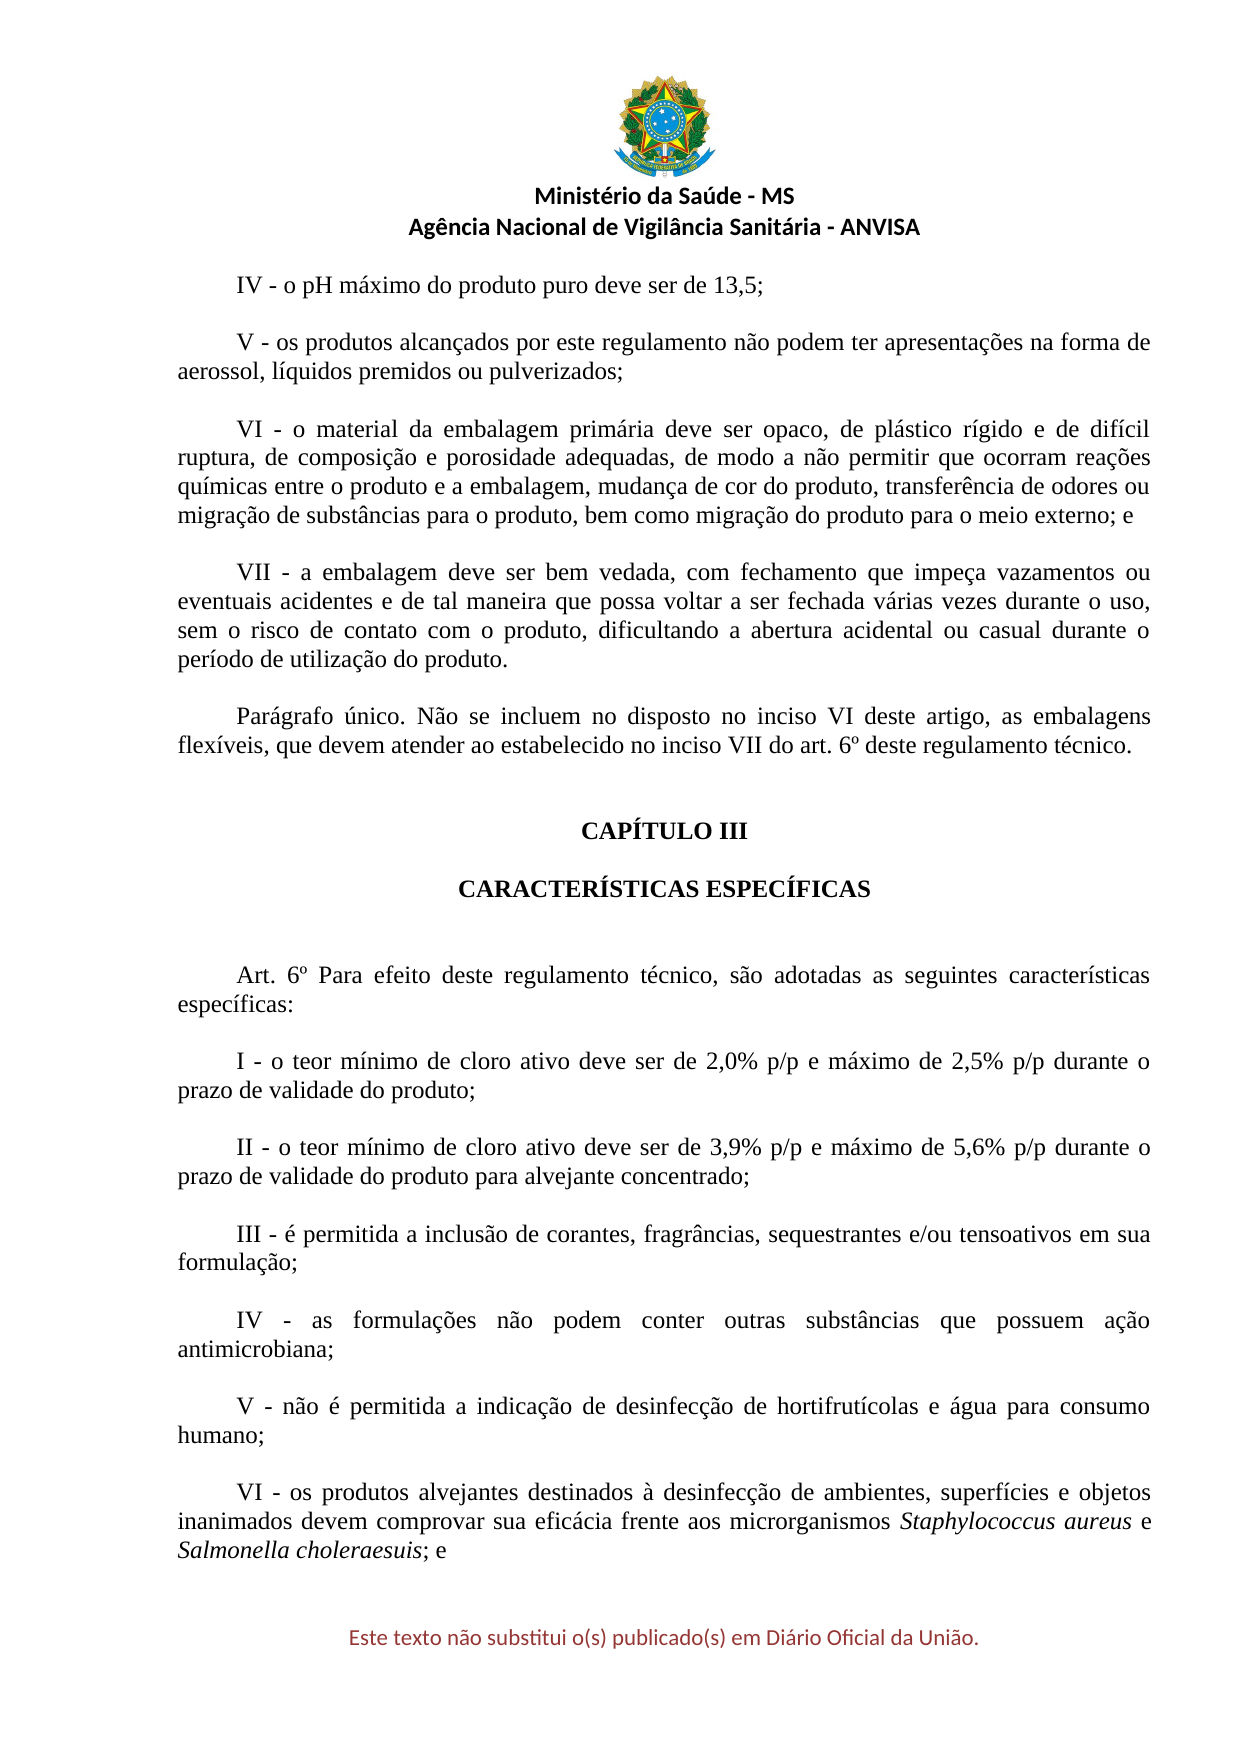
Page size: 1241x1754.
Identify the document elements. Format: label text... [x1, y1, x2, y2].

text V - não é permitida a indicação de desinfecção de hortifrutícolas e água para consumo humano; [177, 1391, 1152, 1449]
text Parágrafo único. Não se incluem no disposto no inciso VI deste artigo, as embalagens flexíveis, que devem atender ao estabelecido no inciso VII do art. 6º deste regulamento técnico. [177, 701, 1152, 759]
text I - o teor mínimo de cloro ativo deve ser de 2,0% p/p e máximo de 2,5% p/p durante o prazo de validade do produto; [177, 1046, 1152, 1104]
text VI - o material da embalagem primária deve ser opaco, de plástico rígido e de difícil ruptura, de composição e porosidade adequadas, de modo a não permitir que ocorram reações químicas entre o produto e a embalagem, mudança de cor do produto, transferência de odores ou migração de substâncias para o produto, bem como migração do produto para o meio externo; e [177, 414, 1152, 529]
text CAPÍTULO III [177, 816, 1152, 845]
text V - os produtos alcançados por este regulamento não podem ter apresentações na forma de aerossol, líquidos premidos ou pulverizados; [177, 327, 1152, 385]
text III - é permitida a inclusão de corantes, fragrâncias, sequestrantes e/ou tensoativos em sua formulação; [177, 1219, 1152, 1276]
text VII - a embalagem deve ser bem vedada, com fechamento que impeça vazamentos ou eventuais acidentes e de tal maneira que possa voltar a ser fechada várias vezes durante o uso, sem o risco de contato com o produto, dificultando a abertura acidental ou casual durante o período de utilização do produto. [177, 557, 1152, 672]
text CARACTERÍSTICAS ESPECÍFICAS [177, 874, 1152, 902]
text IV - as formulações não podem conter outras substâncias que possuem ação antimicrobiana; [177, 1305, 1152, 1362]
text Art. 6º Para efeito deste regulamento técnico, são adotadas as seguintes características específicas: [177, 960, 1152, 1017]
text VI - os produtos alvejantes destinados à desinfecção de ambientes, superfícies e objetos inanimados devem comprovar sua eficácia frente aos microrganismos Staphylococcus aureus e Salmonella choleraesuis; e [177, 1477, 1152, 1564]
text IV - o pH máximo do produto puro deve ser de 13,5; [177, 270, 1152, 299]
text II - o teor mínimo de cloro ativo deve ser de 3,9% p/p e máximo de 5,6% p/p durante o prazo de validade do produto para alvejante concentrado; [177, 1132, 1152, 1190]
picture [610, 73, 719, 180]
